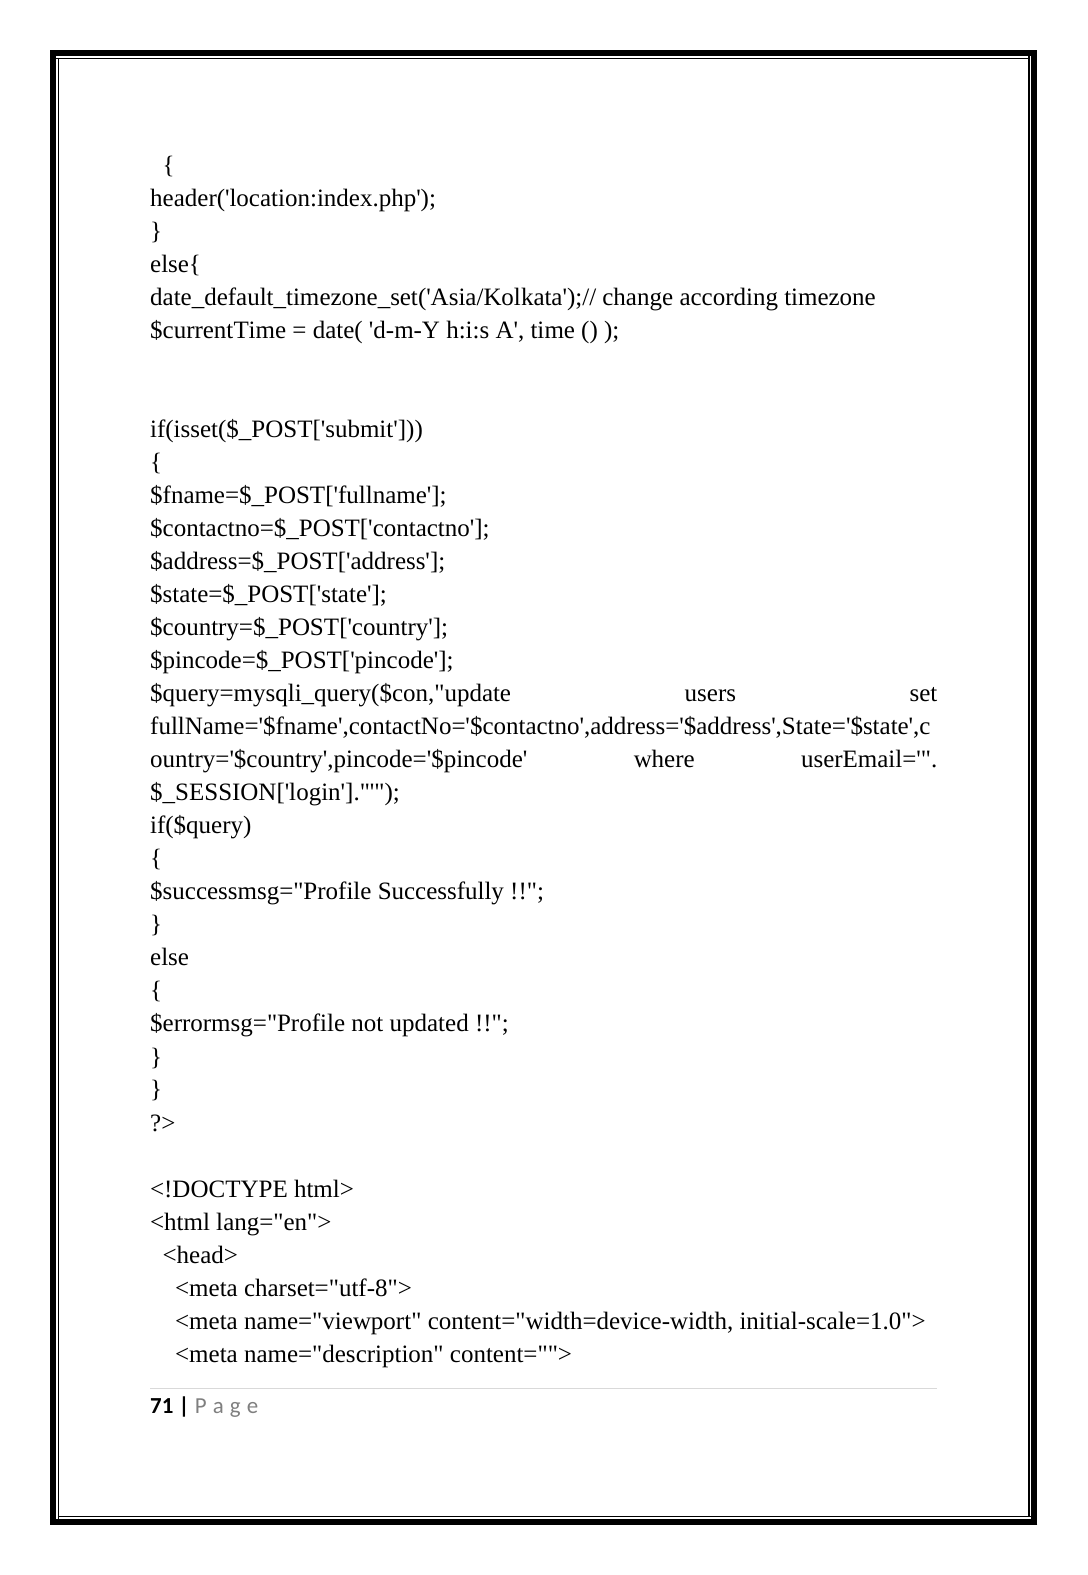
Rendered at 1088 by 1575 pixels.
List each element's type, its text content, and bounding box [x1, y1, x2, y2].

text date_default_timezone_set('Asia/Kolkata');// change according timezone [150, 282, 937, 311]
text if($query) [150, 810, 937, 839]
text } [150, 1042, 937, 1070]
text { [150, 150, 937, 179]
text <meta charset="utf-8"> [150, 1273, 937, 1301]
text } [150, 216, 937, 245]
text $currentTime = date( 'd-m-Y h:i:s A', time () ); [150, 315, 937, 344]
text else{ [150, 249, 937, 278]
text else [150, 942, 937, 971]
text $query=mysqli_query($con,"update users set fullName='$fname',contactNo='$contactno',address='$address',State='$state',country='$country',pincode='$pincode' where userEmail='".$_SESSION['login']."'"); [150, 678, 937, 806]
text $state=$_POST['state']; [150, 579, 937, 608]
text } [150, 909, 937, 938]
text $country=$_POST['country']; [150, 612, 937, 641]
text $address=$_POST['address']; [150, 546, 937, 575]
text { [150, 976, 937, 1004]
text } [150, 1074, 937, 1103]
text <meta name="viewport" content="width=device-width, initial-scale=1.0"> [150, 1306, 937, 1334]
text $successmsg="Profile Successfully !!"; [150, 876, 937, 905]
text if(isset($_POST['submit'])) [150, 414, 937, 443]
text $pincode=$_POST['pincode']; [150, 645, 937, 674]
text $contactno=$_POST['contactno']; [150, 513, 937, 542]
text <!DOCTYPE html> [150, 1174, 937, 1202]
text header('location:index.php'); [150, 183, 937, 212]
text <html lang="en"> [150, 1207, 937, 1235]
text <head> [150, 1240, 937, 1268]
text { [150, 843, 937, 872]
text $fname=$_POST['fullname']; [150, 480, 937, 509]
text <meta name="description" content=""> [150, 1339, 937, 1367]
text ?> [150, 1108, 937, 1136]
text { [150, 447, 937, 476]
text $errormsg="Profile not updated !!"; [150, 1008, 937, 1037]
